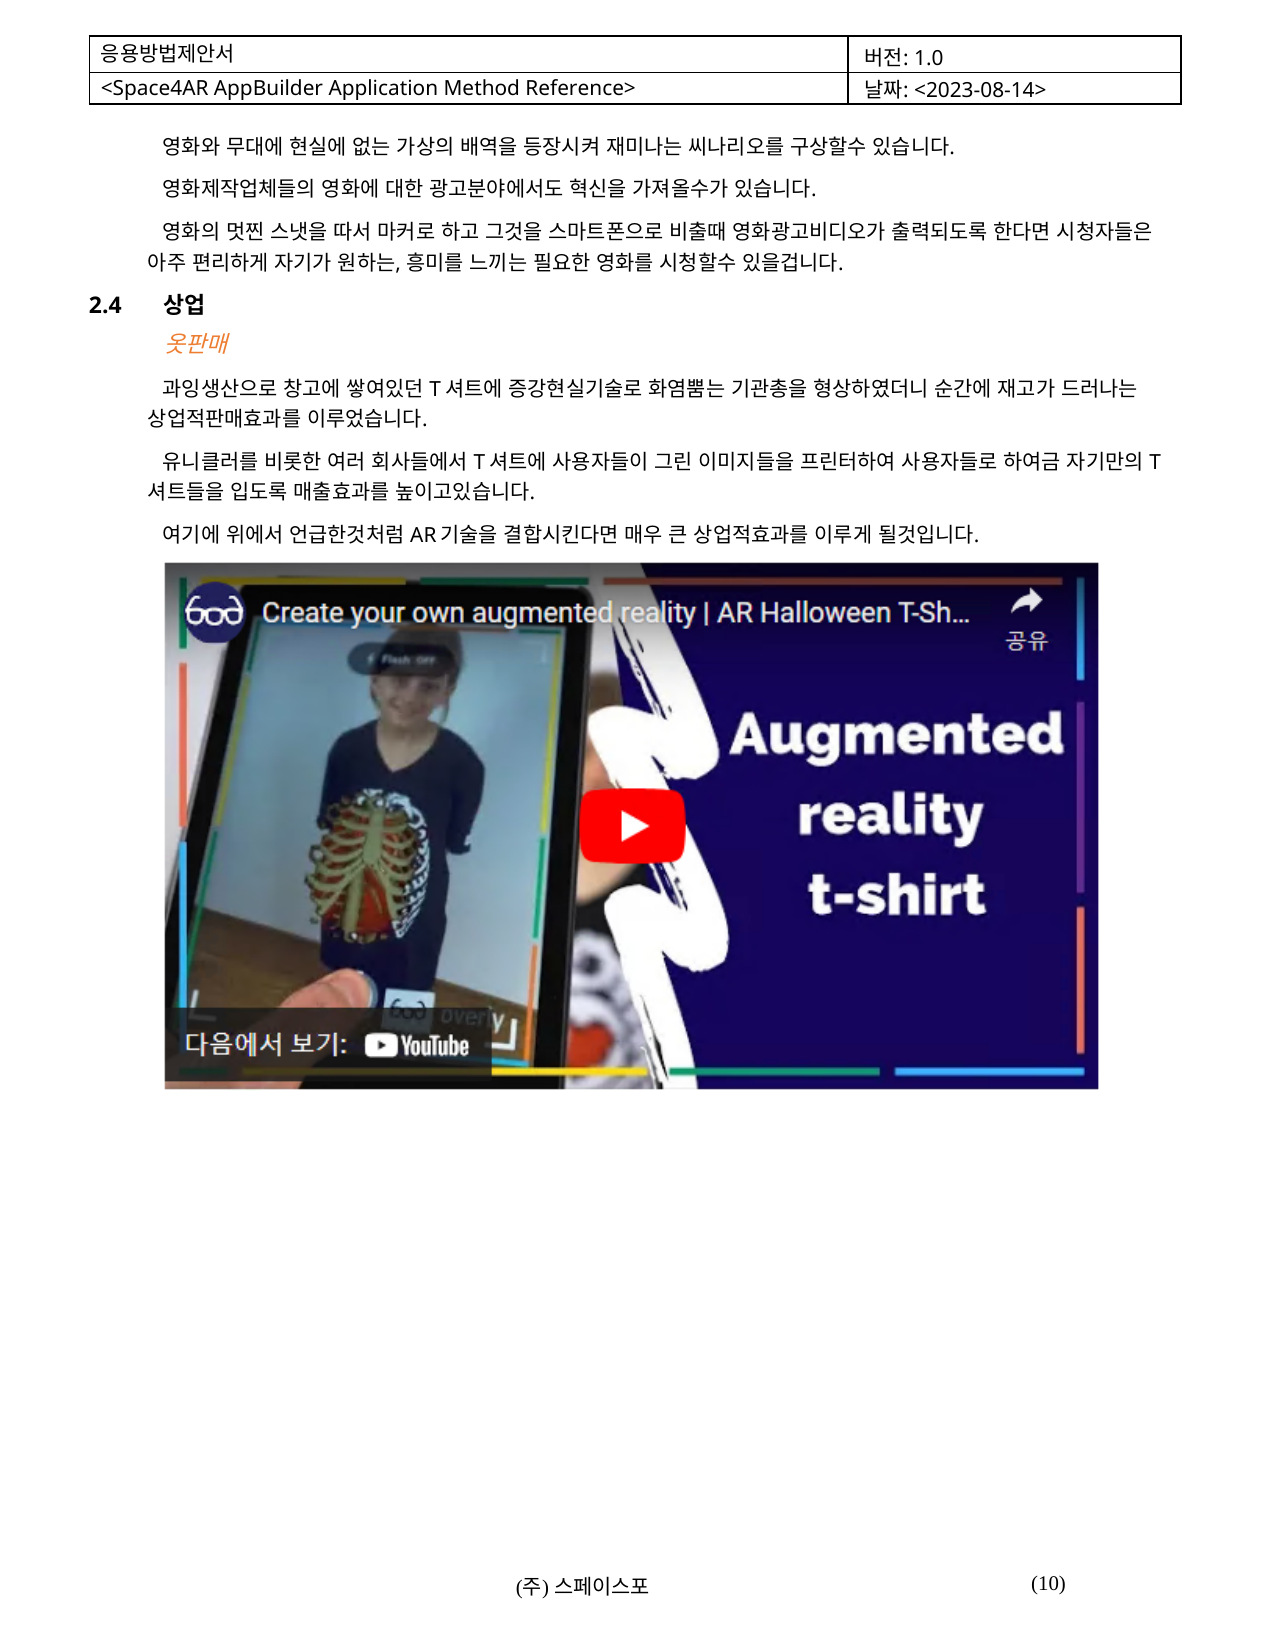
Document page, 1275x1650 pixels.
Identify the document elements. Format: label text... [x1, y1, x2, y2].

text 과잉생산으로 창고에 쌓여있던 T셔트에 증강현실기술로 화염뿜는 기관총을 형상하였더니 순간에 재고가 드러나는 상업적판매효과를 이루었습니다. [148, 372, 1186, 432]
subtitle 상업 [89, 288, 1186, 320]
picture [162, 560, 1099, 1091]
text 영화의 멋찐 스냇을 따서 마커로 하고 그것을 스마트폰으로 비출때 영화광고비디오가 출력되도록 한다면 시청자들은 아주 편리하게 자기가 원하는, 흥미를 느끼는 필요한 영화를 시청할수 있을겁니다. [148, 216, 1186, 276]
text 옷판매 [148, 326, 1186, 359]
text 영화제작업체들의 영화에 대한 광고분야에서도 혁신을 가져올수가 있습니다. [148, 173, 1186, 203]
text 여기에 위에서 언급한것처럼 AR기술을 결합시킨다면 매우 큰 상업적효과를 이루게 될것입니다. [148, 518, 1186, 548]
text 영화와 무대에 현실에 없는 가상의 배역을 등장시켜 재미나는 씨나리오를 구상할수 있습니다. [148, 130, 1186, 160]
text 유니클러를 비롯한 여러 회사들에서 T셔트에 사용자들이 그린 이미지들을 프린터하여 사용자들로 하여금 자기만의 T셔트들을 입도록 매출효과를 높이고있습니다. [148, 445, 1186, 506]
